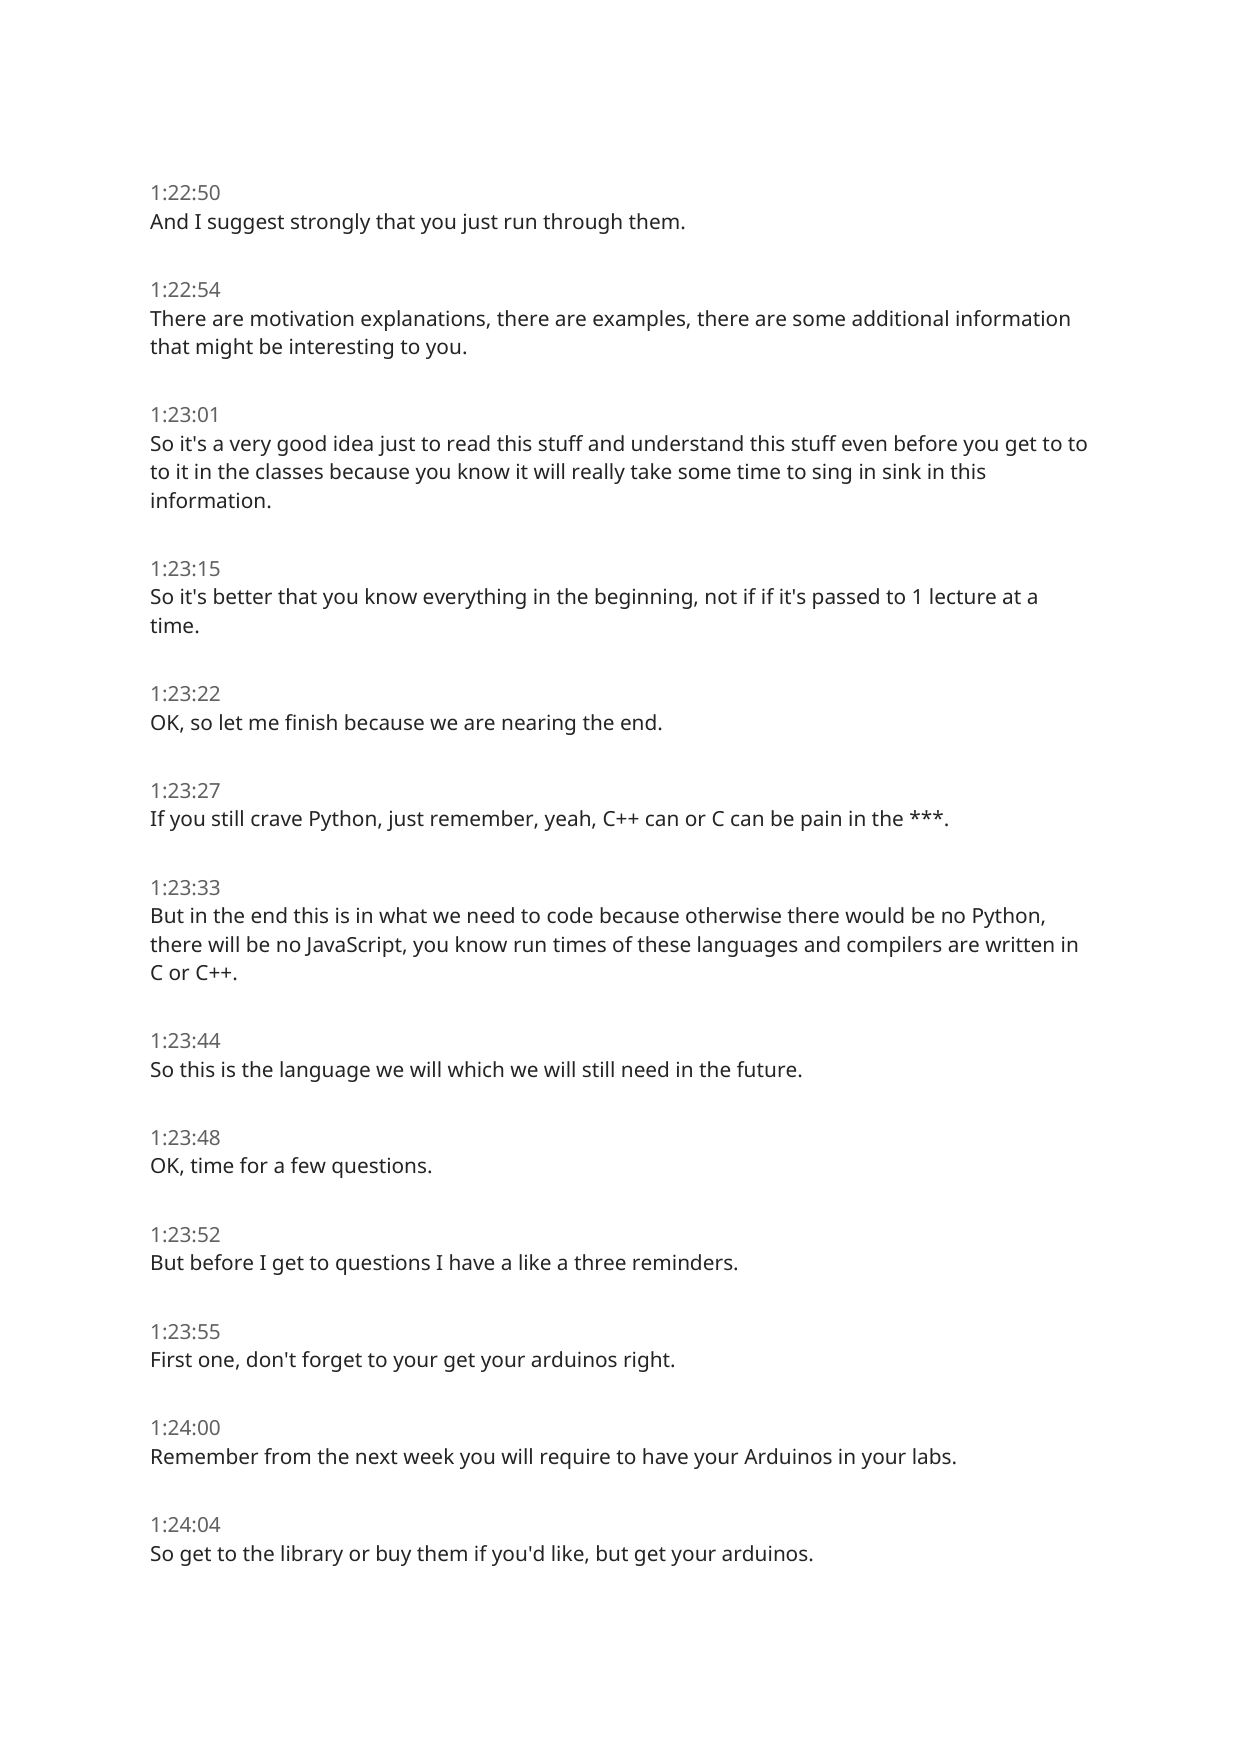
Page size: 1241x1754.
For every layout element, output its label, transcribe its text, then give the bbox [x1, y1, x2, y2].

text 1:23:22 OK, so let me finish because we are nearing the end. [150, 651, 1090, 736]
text 1:24:00 Remember from the next week you will require to have your Arduinos in your labs. [150, 1385, 1090, 1470]
text 1:23:55 First one, don't forget to your get your arduinos right. [150, 1288, 1090, 1374]
text 1:23:33 But in the end this is in what we need to code because otherwise there would be no Python, there will be no JavaScript, you know run times of these languages and compilers are written in C or C++. [150, 844, 1090, 987]
text 1:22:54 There are motivation explanations, there are examples, there are some additional information that might be interesting to you. [150, 247, 1090, 361]
text 1:23:44 So this is the language we will which we will still need in the future. [150, 998, 1090, 1083]
text 1:24:04 So get to the library or buy them if you'd like, but get your arduinos. [150, 1482, 1090, 1567]
text 1:23:01 So it's a very good idea just to read this stuff and understand this stuff even before you get to to to it in the classes because you know it will really take some time to sing in sink in this information. [150, 372, 1090, 514]
text 1:23:27 If you still crave Python, just remember, yeah, C++ can or C can be pain in the ***. [150, 748, 1090, 833]
text 1:23:52 But before I get to questions I have a like a three reminders. [150, 1192, 1090, 1277]
text 1:23:15 So it's better that you know everything in the beginning, not if if it's passed to 1 lecture at a time. [150, 526, 1090, 639]
text 1:23:48 OK, time for a few questions. [150, 1095, 1090, 1180]
text 1:22:50 And I suggest strongly that you just run through them. [150, 150, 1090, 235]
